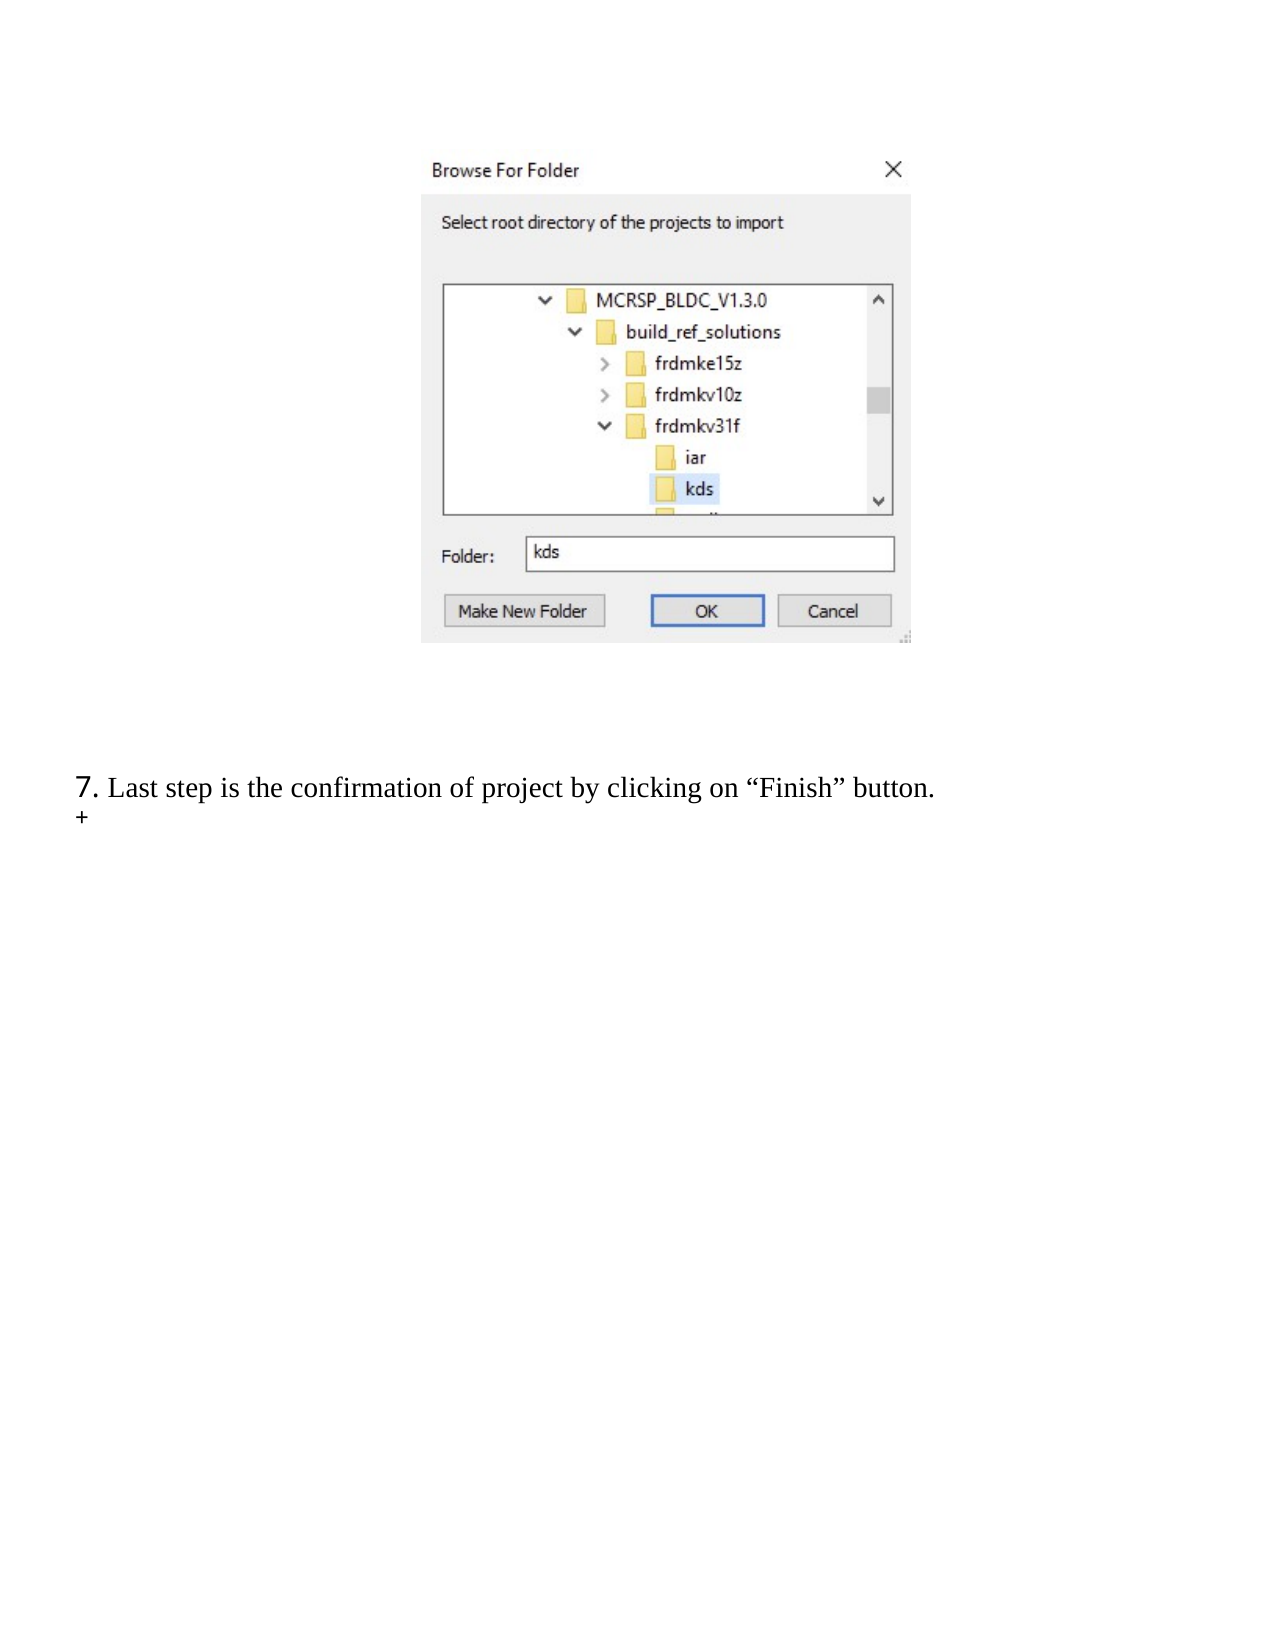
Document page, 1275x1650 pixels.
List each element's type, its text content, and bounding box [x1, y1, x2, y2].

text 7. Last step is the confirmation of project by clicking on “Finish” button. [75, 770, 1200, 804]
text + [75, 804, 1200, 832]
picture [421, 149, 911, 643]
